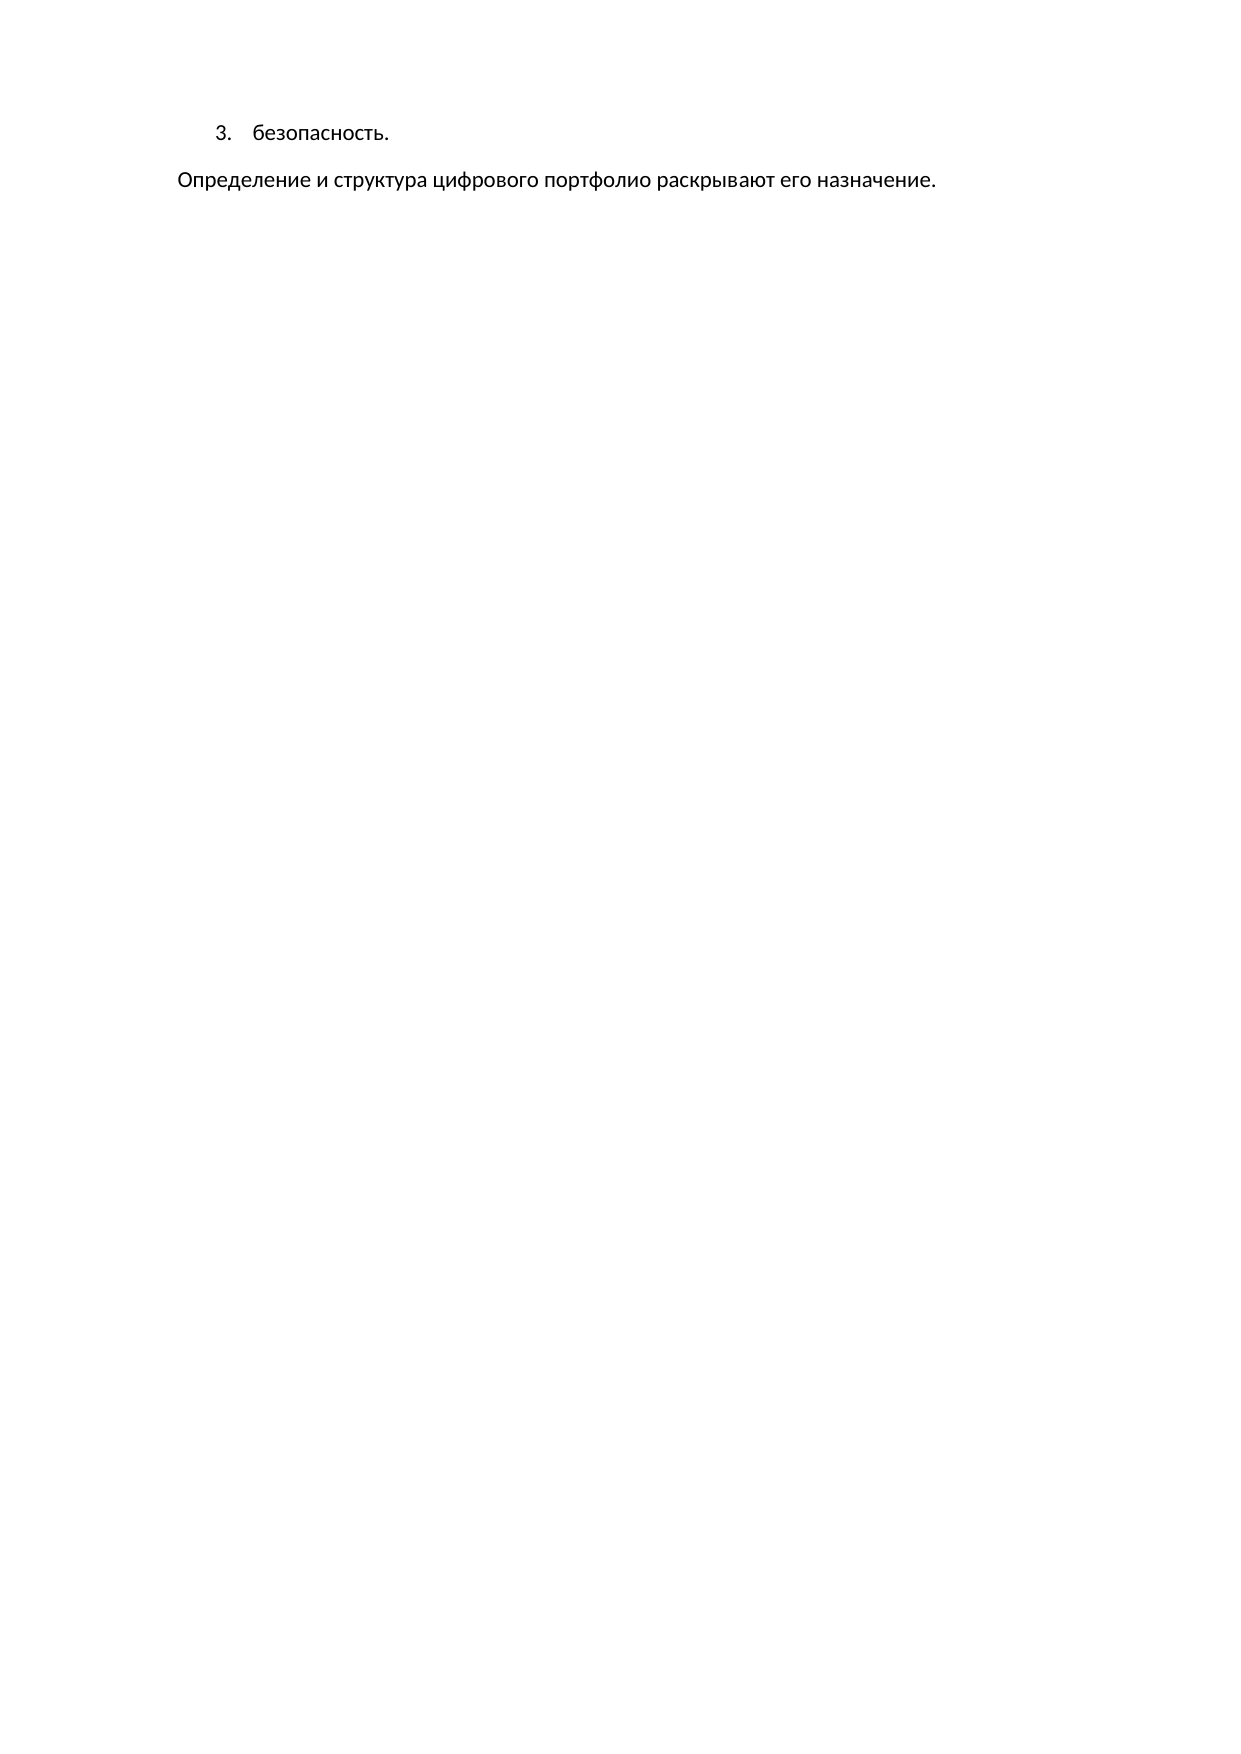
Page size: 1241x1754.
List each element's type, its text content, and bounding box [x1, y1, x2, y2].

list безопасность. [215, 118, 1152, 146]
text Определение и структура цифрового портфолио раскрывают его назначение. [177, 165, 1152, 193]
